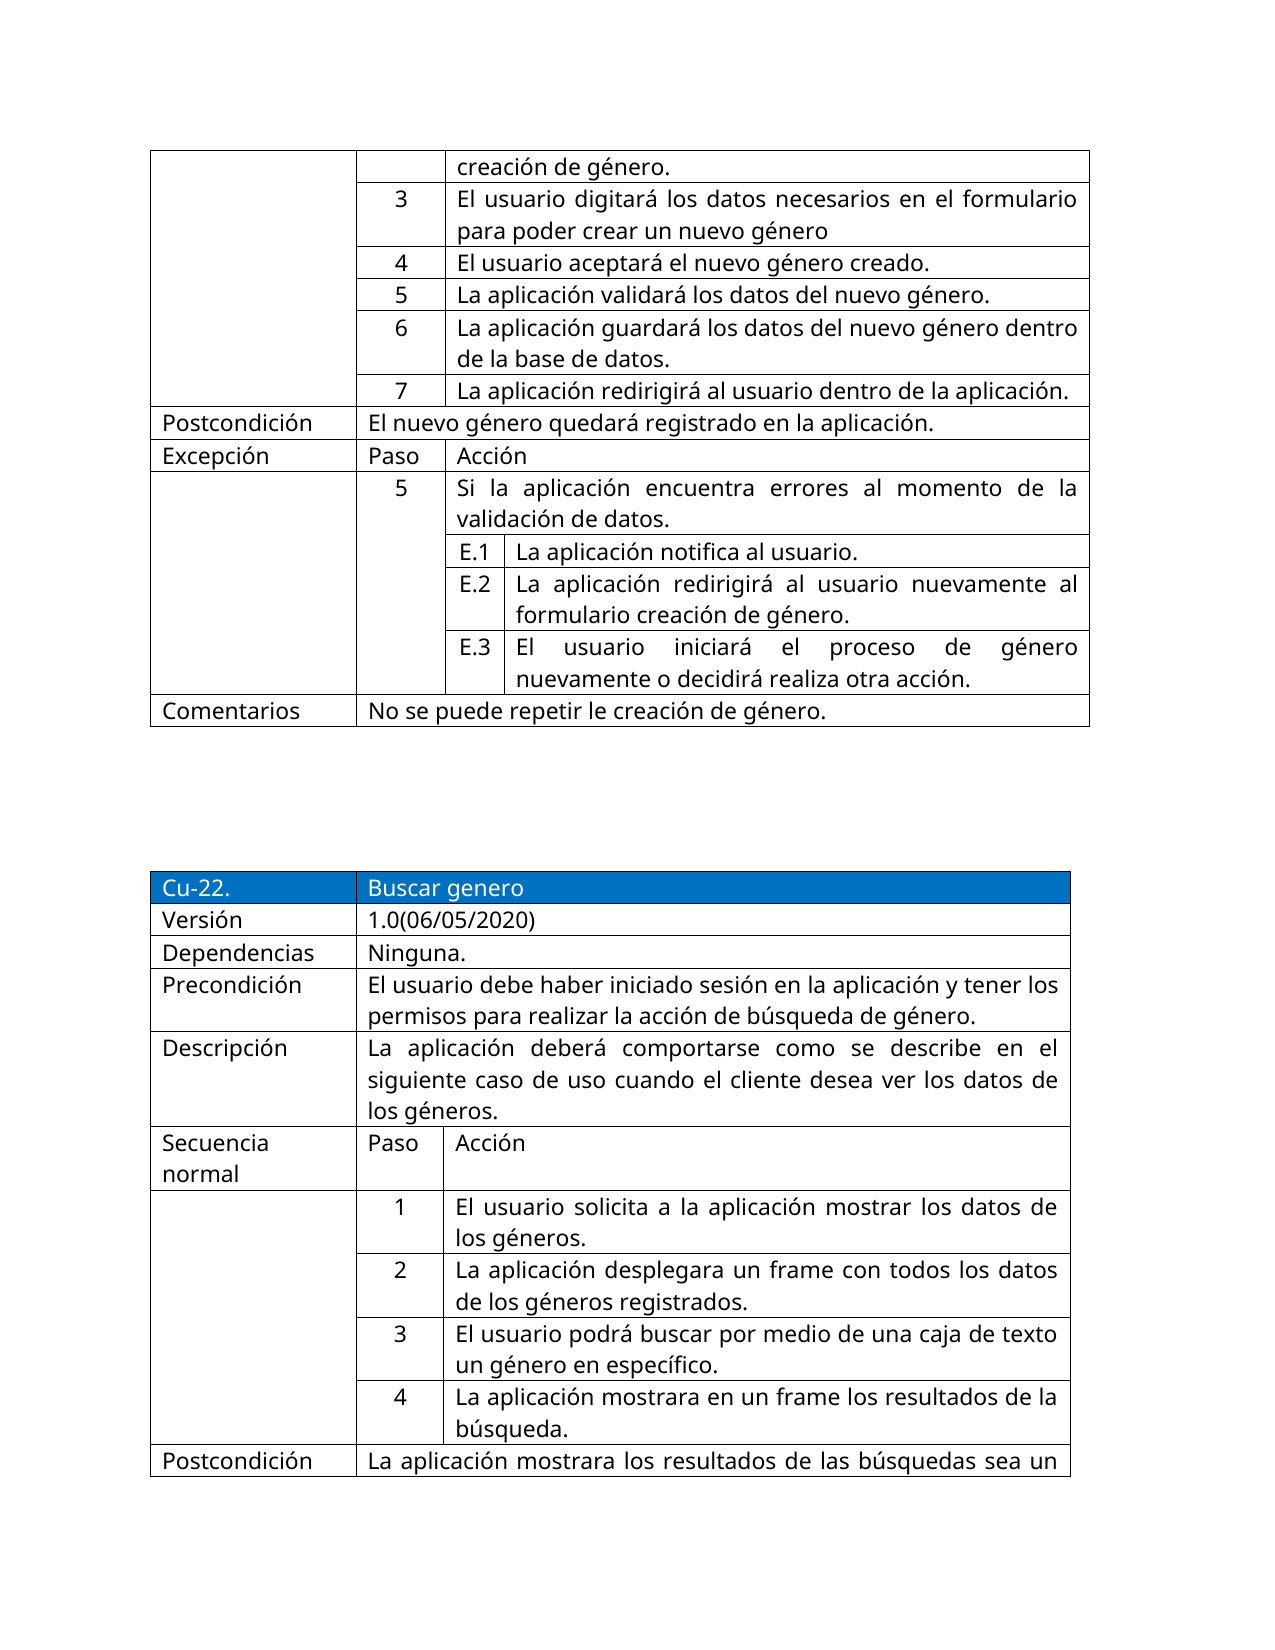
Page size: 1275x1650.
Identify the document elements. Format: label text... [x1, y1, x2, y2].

table_cell Ninguna. [357, 936, 1070, 968]
table_cell La aplicación redirigirá al usuario nuevamente al formulario creación de género. [505, 568, 1089, 630]
table_cell 4 [357, 1381, 443, 1444]
table_cell Descripción [151, 1032, 356, 1126]
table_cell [446, 151, 1089, 182]
table_cell La aplicación desplegara un frame con todos los datos de los géneros registrados. [444, 1254, 1070, 1317]
table_cell 1.0(06/05/2020) [357, 904, 1070, 935]
table_cell La aplicación deberá comportarse como se describe en el siguiente caso de uso cuando el cliente desea ver los datos de los géneros. [357, 1032, 1070, 1126]
table_cell 4 [357, 247, 445, 278]
table_cell El usuario podrá buscar por medio de una caja de texto un género en específico. [444, 1318, 1070, 1380]
table_cell El usuario aceptará el nuevo género creado. [446, 247, 1089, 278]
table_cell E.1 [446, 535, 504, 567]
table_cell 1 [357, 1191, 443, 1253]
table_cell Si la aplicación encuentra errores al momento de la validación de datos. [446, 472, 1089, 534]
table_cell Excepción [151, 440, 356, 471]
table_cell 3 [357, 183, 445, 246]
table_cell La aplicación mostrara en un frame los resultados de la búsqueda. [444, 1381, 1070, 1444]
table_cell Paso [357, 440, 445, 471]
table_cell E.2 [446, 568, 504, 630]
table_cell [357, 1445, 1070, 1476]
table_cell El usuario digitará los datos necesarios en el formulario para poder crear un nuevo género [446, 183, 1089, 246]
table_cell 7 [357, 375, 445, 406]
table_cell La aplicación guardará los datos del nuevo género dentro de la base de datos. [446, 311, 1089, 374]
table_cell Secuencia normal [151, 1127, 356, 1189]
table_cell El usuario solicita a la aplicación mostrar los datos de los géneros. [444, 1191, 1070, 1253]
table_cell Acción [444, 1127, 1070, 1189]
table_cell El usuario iniciará el proceso de género nuevamente o decidirá realiza otra acción. [505, 631, 1089, 694]
table_cell 2 [357, 1254, 443, 1317]
table_cell Acción [446, 440, 1089, 471]
table_cell Postcondición [151, 407, 356, 438]
table_cell Postcondición [151, 1445, 356, 1476]
table_cell Comentarios [151, 695, 356, 726]
table_cell Versión [151, 904, 356, 935]
table_cell 3 [357, 1318, 443, 1380]
table_header Buscar genero [357, 872, 1070, 903]
table_cell Dependencias [151, 936, 356, 968]
table_cell 6 [357, 311, 445, 374]
table_cell [151, 1191, 356, 1444]
table_cell 2 [357, 151, 445, 182]
table_cell No se puede repetir le creación de género. [357, 695, 1089, 726]
table_cell La aplicación validará los datos del nuevo género. [446, 279, 1089, 310]
table_cell E.3 [446, 631, 504, 694]
table_header Cu-22. [151, 872, 356, 903]
table_cell El usuario debe haber iniciado sesión en la aplicación y tener los permisos para realizar la acción de búsqueda de género. [357, 969, 1070, 1031]
table_cell [151, 472, 356, 694]
table_cell 5 [357, 279, 445, 310]
table_cell Paso [357, 1127, 443, 1189]
table_cell 5 [357, 472, 445, 694]
table_cell La aplicación redirigirá al usuario dentro de la aplicación. [446, 375, 1089, 406]
table_cell La aplicación notifica al usuario. [505, 535, 1089, 567]
table_cell El nuevo género quedará registrado en la aplicación. [357, 407, 1089, 438]
table_cell Precondición [151, 969, 356, 1031]
